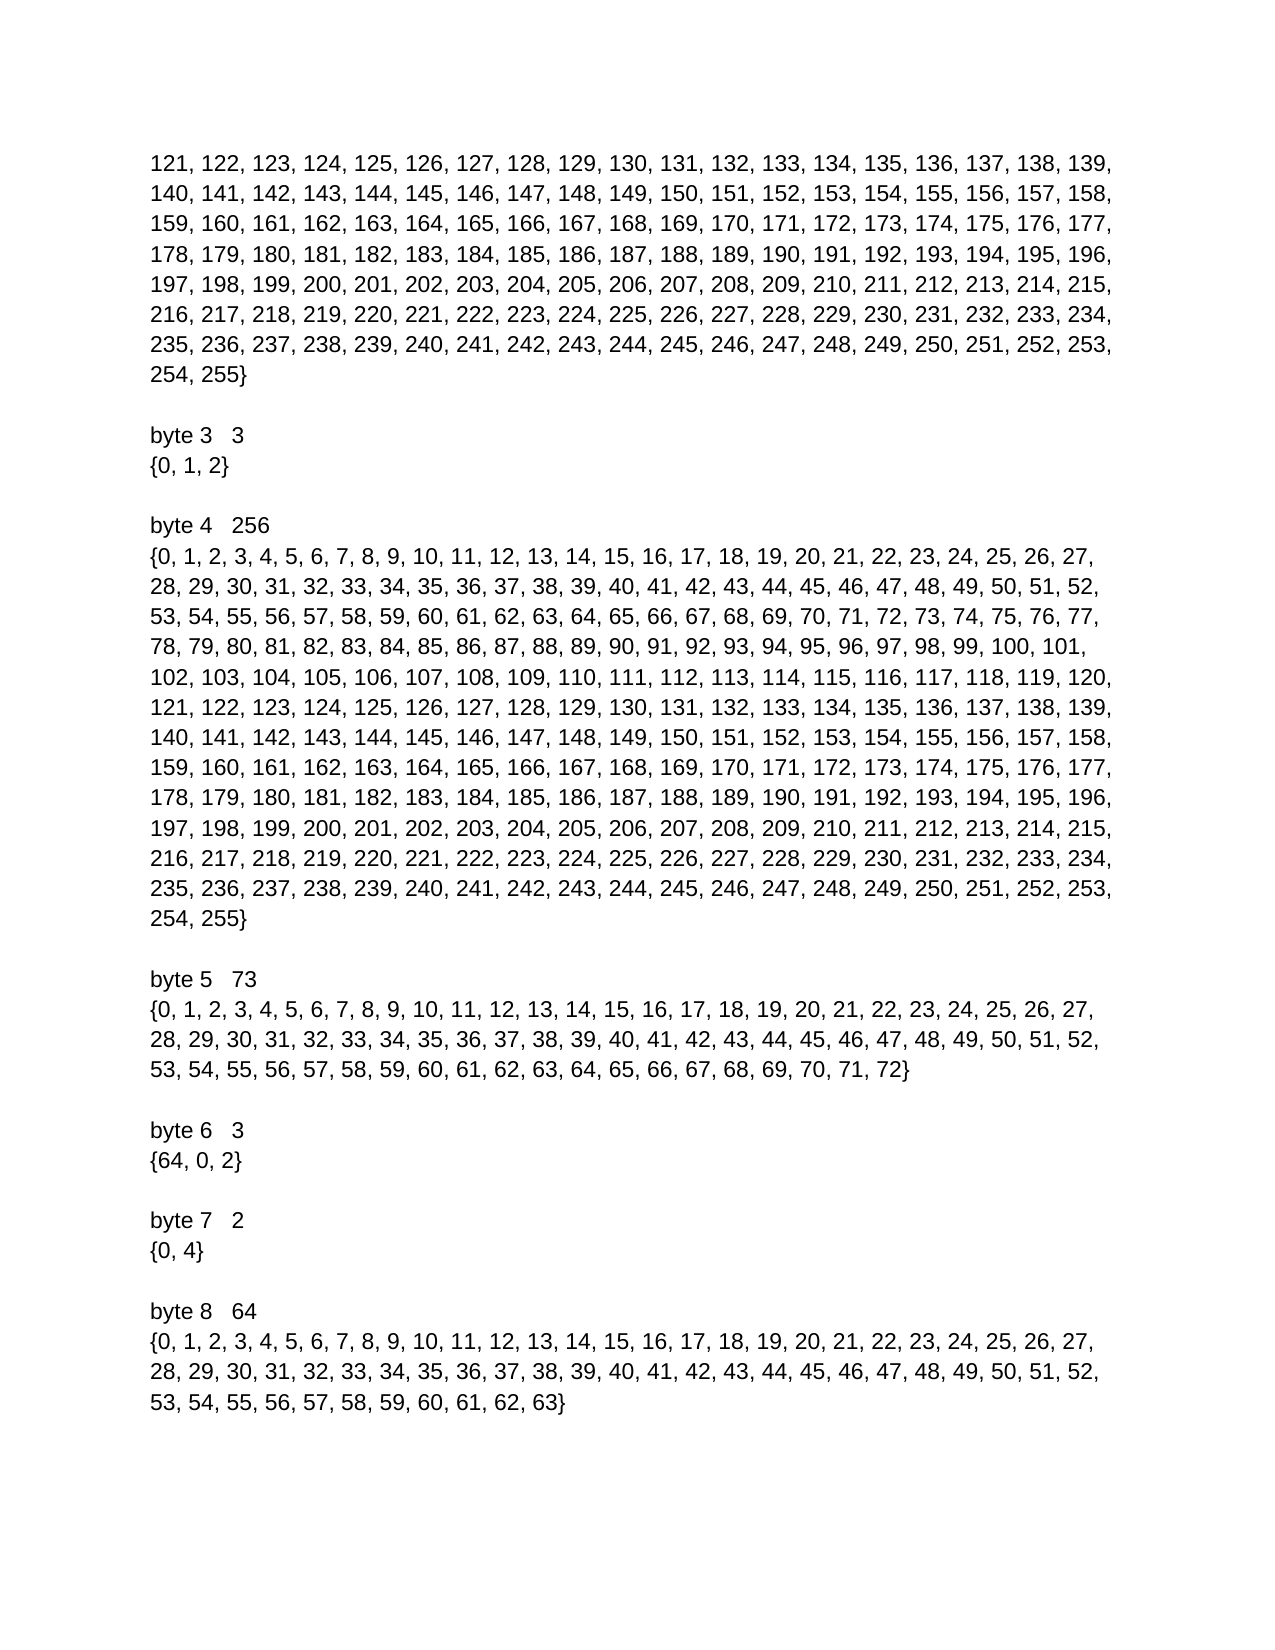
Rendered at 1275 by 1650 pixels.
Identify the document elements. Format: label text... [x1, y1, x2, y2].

text {0, 1, 2, 3, 4, 5, 6, 7, 8, 9, 10, 11, 12, 13, 14, 15, 16, 17, 18, 19, 20, 21, 22, 23, 24, 25, 26, 27, 28, 29, 30, 31, 32, 33, 34, 35, 36, 37, 38, 39, 40, 41, 42, 43, 44, 45, 46, 47, 48, 49, 50, 51, 52, 53, 54, 55, 56, 57, 58, 59, 60, 61, 62, 63, 64, 65, 66, 67, 68, 69, 70, 71, 72} [150, 996, 1125, 1083]
text {0, 4} [150, 1237, 1125, 1264]
text {0, 1, 2, 3, 4, 5, 6, 7, 8, 9, 10, 11, 12, 13, 14, 15, 16, 17, 18, 19, 20, 21, 22, 23, 24, 25, 26, 27, 28, 29, 30, 31, 32, 33, 34, 35, 36, 37, 38, 39, 40, 41, 42, 43, 44, 45, 46, 47, 48, 49, 50, 51, 52, 53, 54, 55, 56, 57, 58, 59, 60, 61, 62, 63} [150, 1328, 1125, 1415]
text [150, 150, 1125, 388]
text byte 7 2 [150, 1207, 1125, 1234]
text {64, 0, 2} [150, 1147, 1125, 1173]
text byte 3 3 [150, 422, 1125, 448]
text byte 4 256 [150, 512, 1125, 539]
text byte 6 3 [150, 1117, 1125, 1143]
text {0, 1, 2} [150, 452, 1125, 478]
text byte 5 73 [150, 966, 1125, 992]
text byte 8 64 [150, 1298, 1125, 1324]
